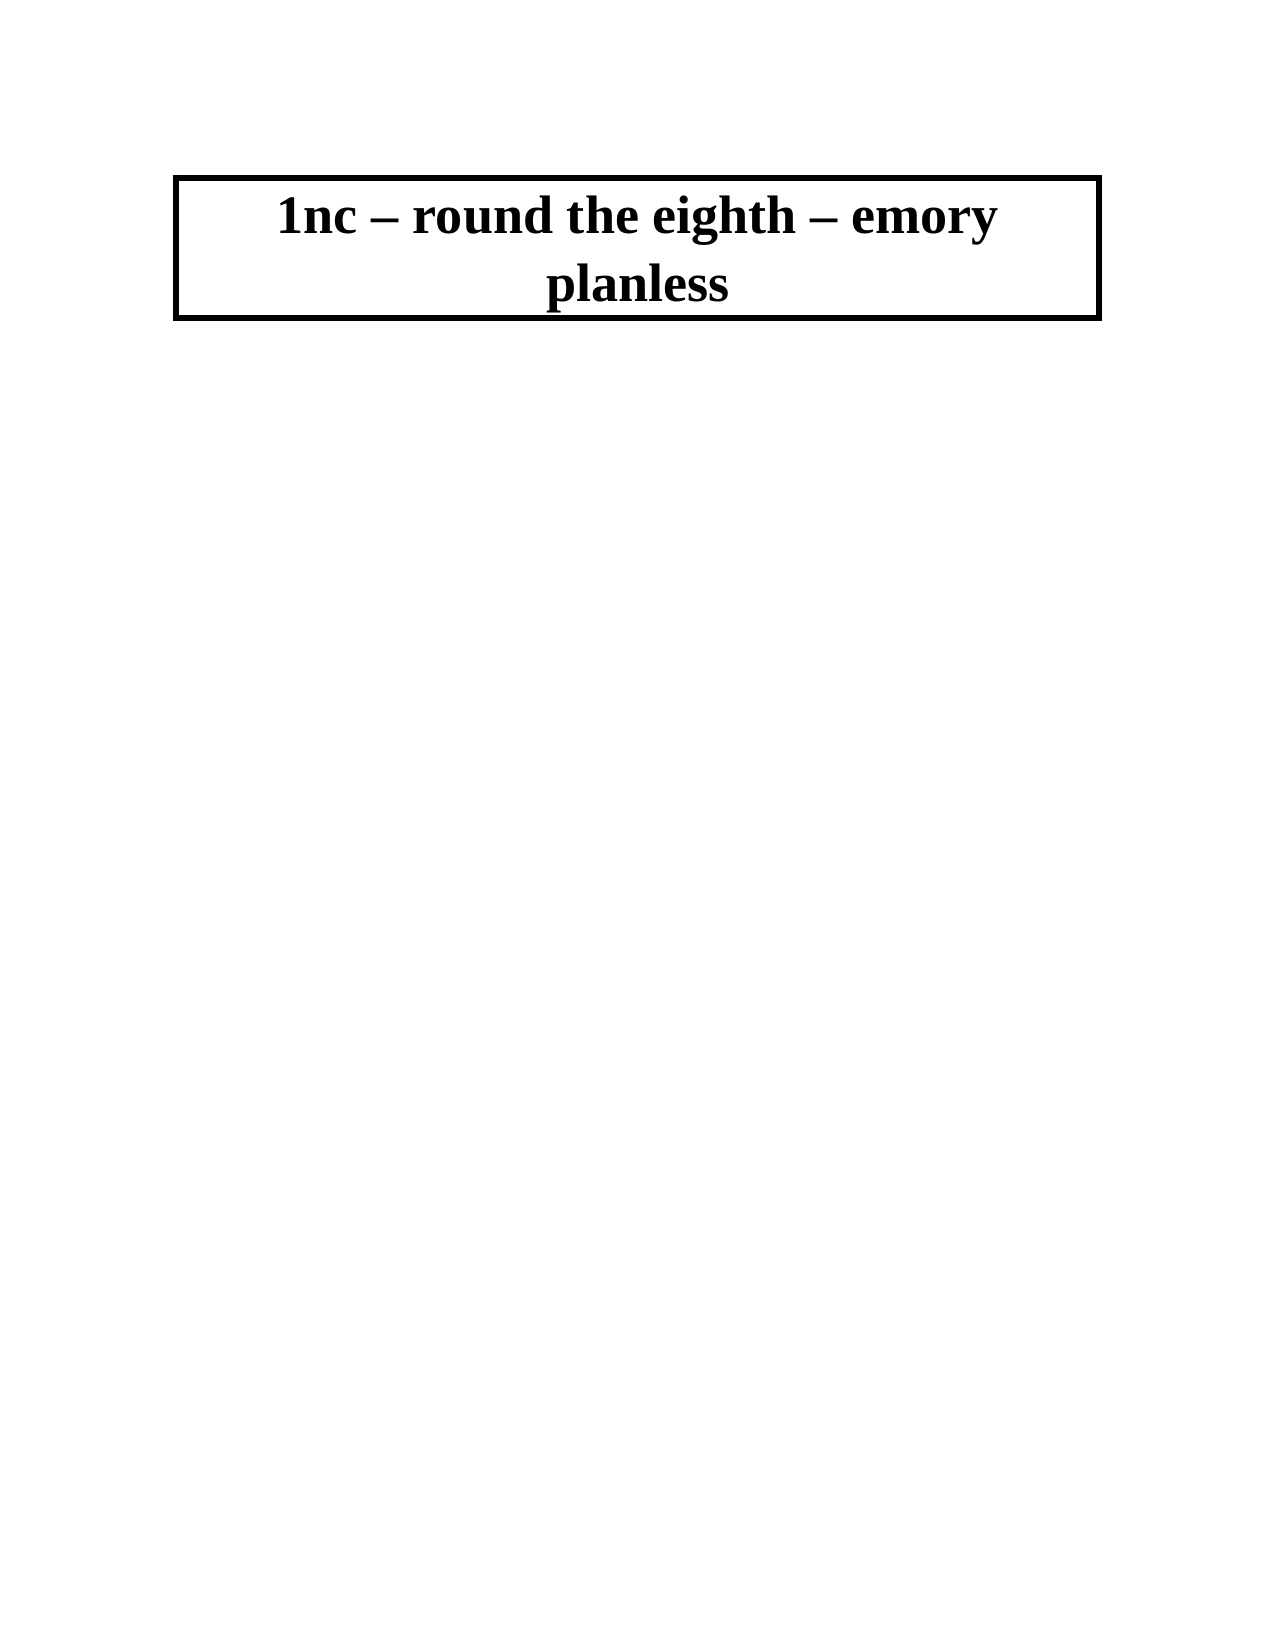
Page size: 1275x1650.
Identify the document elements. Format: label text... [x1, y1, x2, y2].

subtitle 1nc – round the eighth – emory planless [179, 181, 1096, 315]
